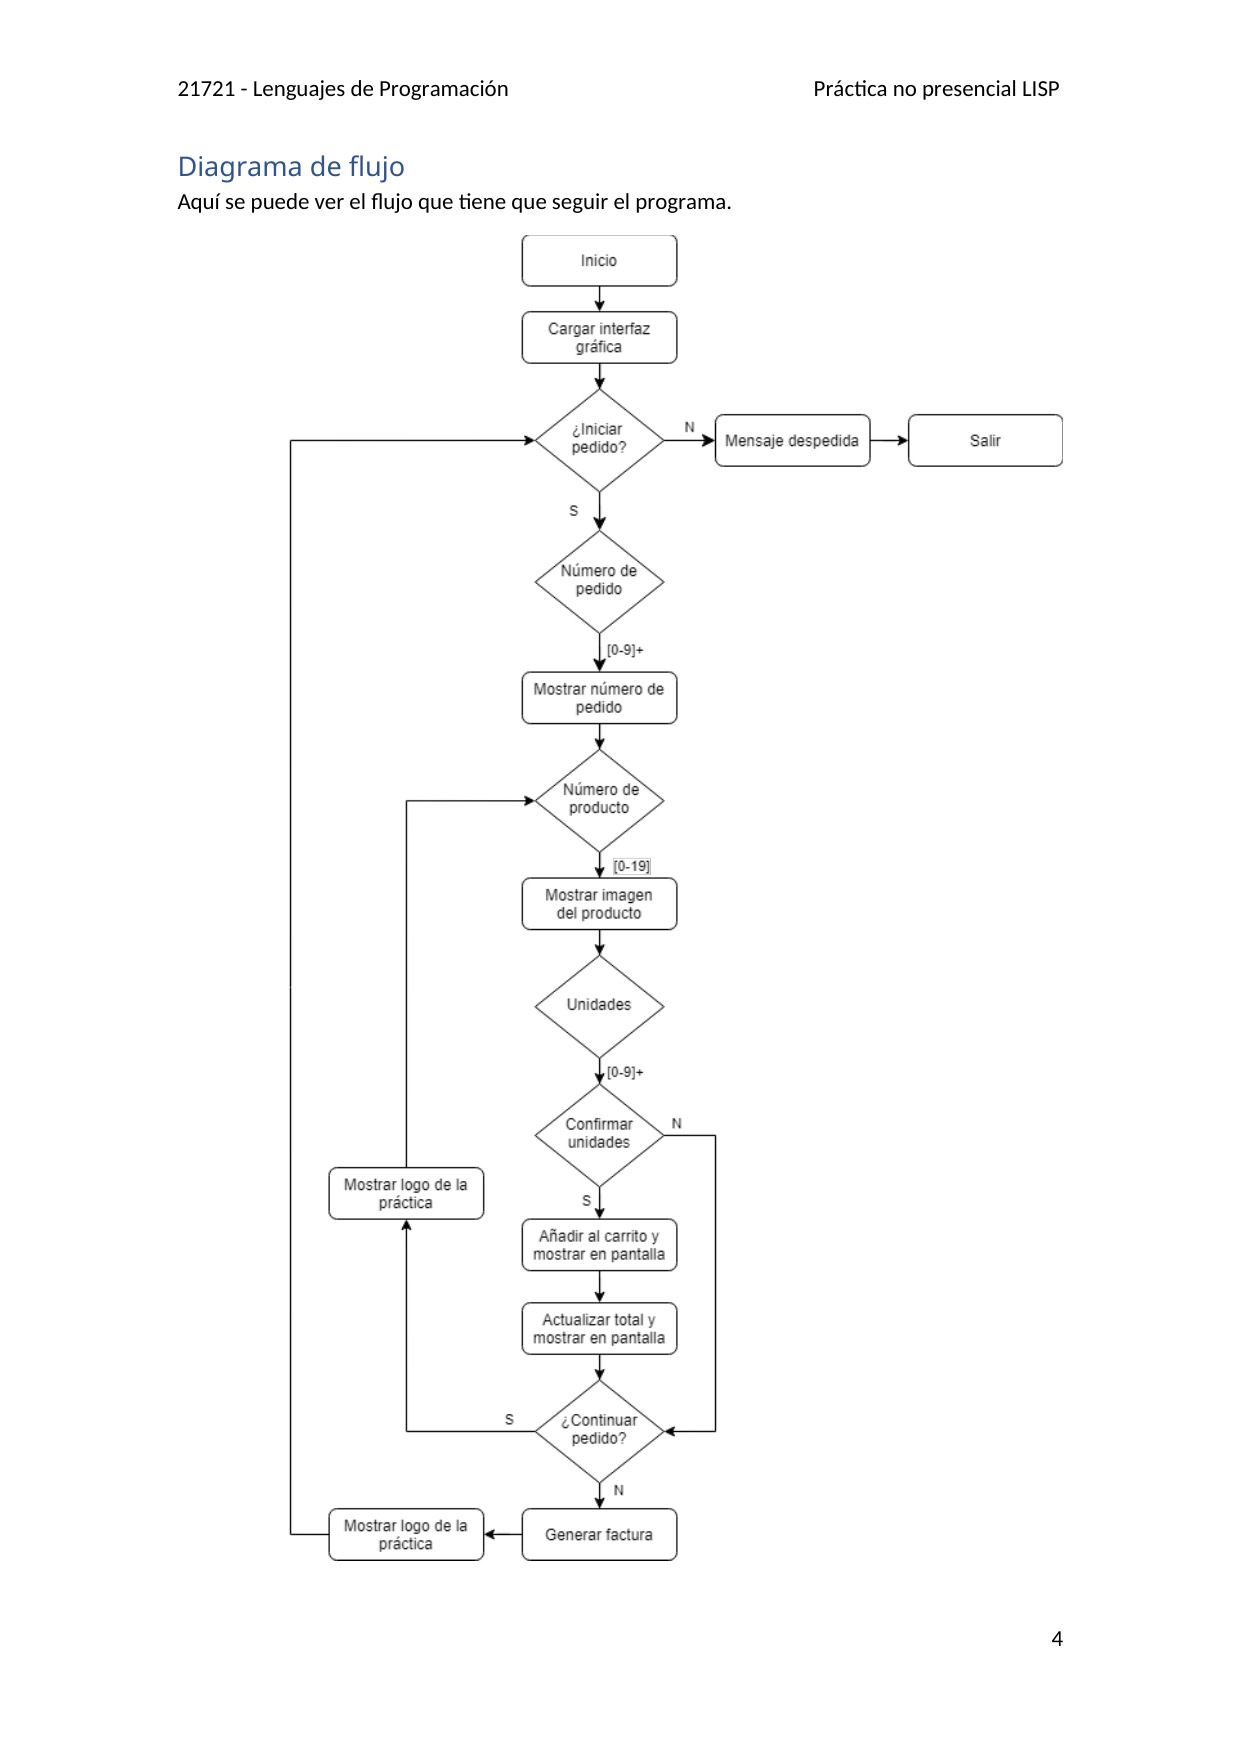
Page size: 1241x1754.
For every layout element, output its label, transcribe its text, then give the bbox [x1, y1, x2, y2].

subtitle Diagrama de flujo [177, 148, 1063, 184]
text Aquí se puede ver el flujo que tiene que seguir el programa. [177, 187, 1063, 216]
picture [281, 235, 1063, 1561]
